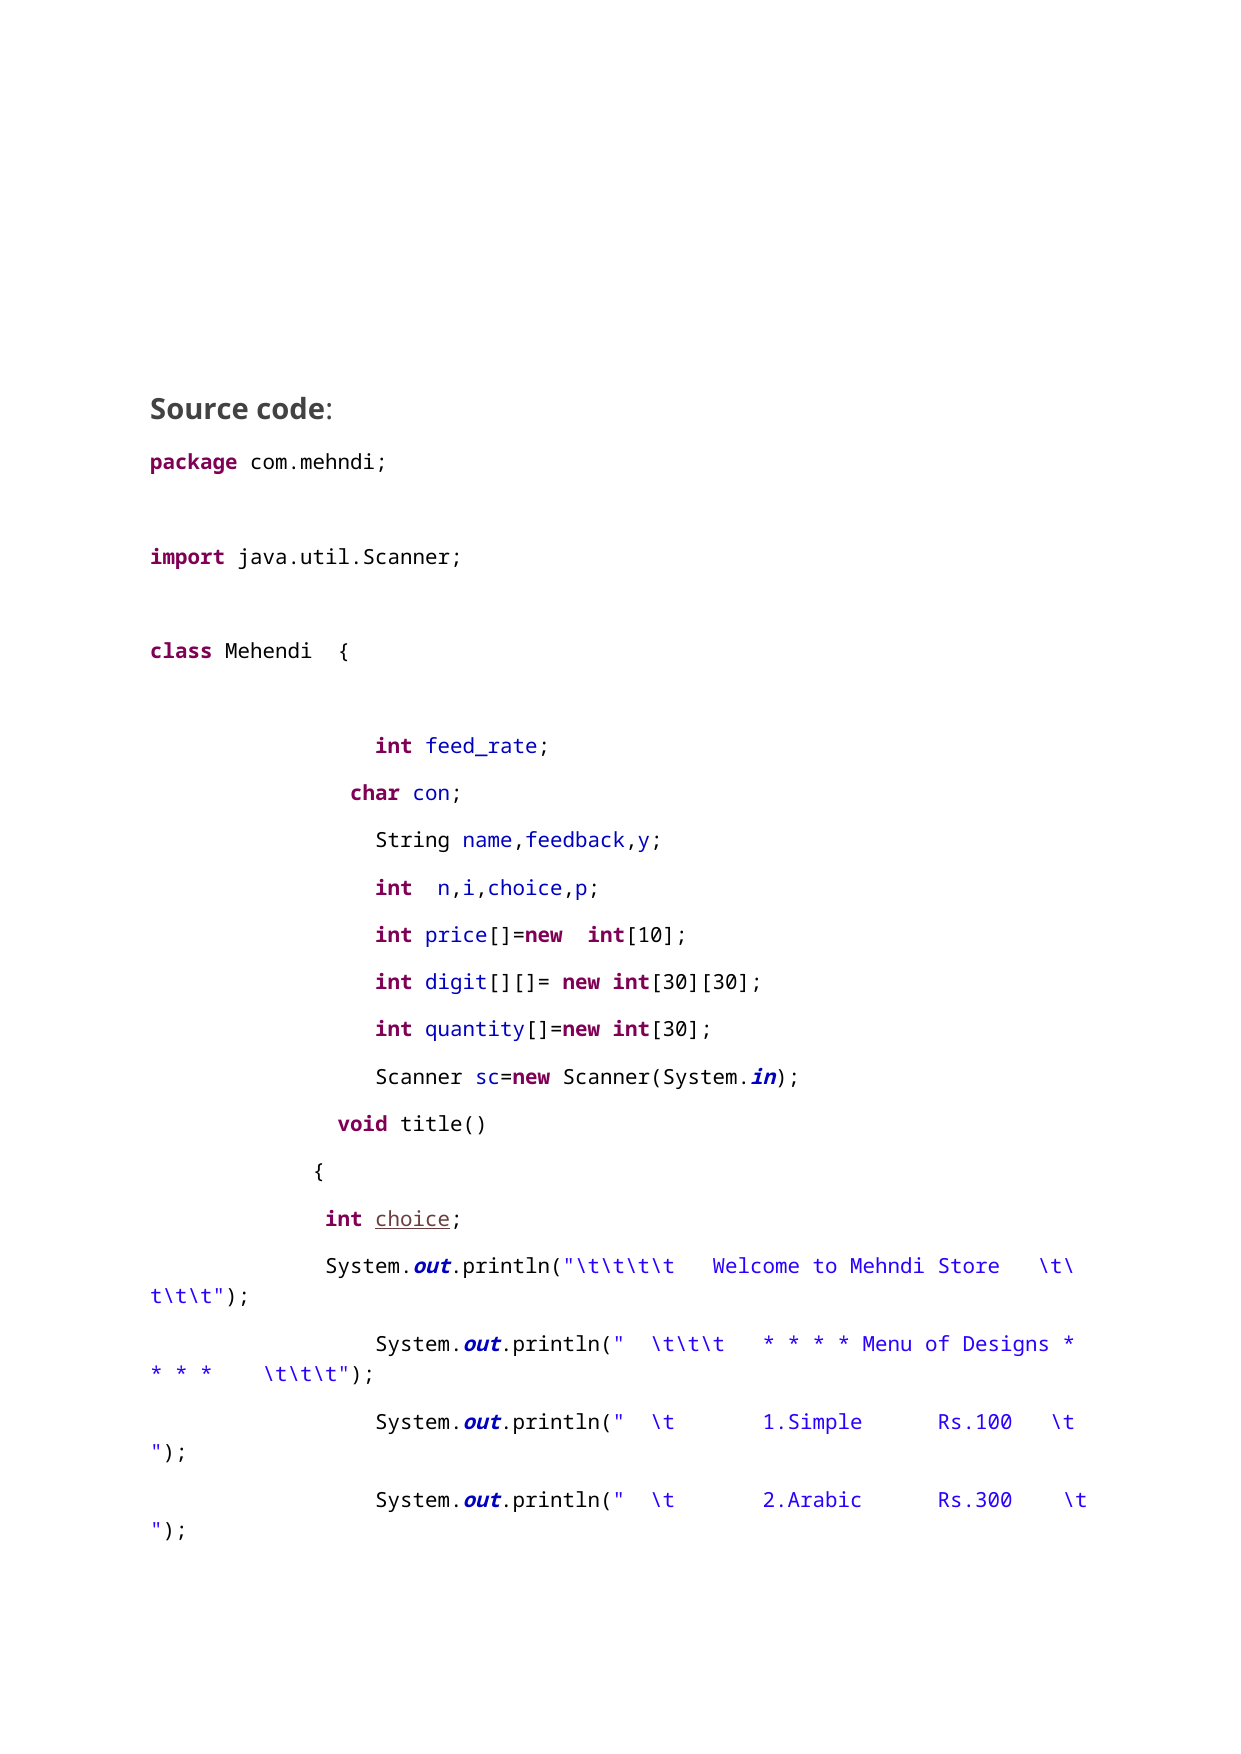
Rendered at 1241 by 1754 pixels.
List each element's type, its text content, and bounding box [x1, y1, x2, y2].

text Scanner sc=new Scanner(System.in); [150, 1062, 1090, 1090]
text System.out.println(" \t\t\t * * * * Menu of Designs * * * * \t\t\t"); [150, 1329, 1090, 1388]
text int digit[][]= new int[30][30]; [150, 967, 1090, 996]
text { [150, 1156, 1090, 1185]
text void title() [150, 1109, 1090, 1137]
text int quantity[]=new int[30]; [150, 1014, 1090, 1043]
text char con; [150, 778, 1090, 806]
text int price[]=new int[10]; [150, 920, 1090, 948]
text int feed_rate; [150, 731, 1090, 759]
text Source code: [150, 388, 1090, 428]
text System.out.println(" \t 2.Arabic Rs.300 \t "); [150, 1485, 1090, 1544]
text class Mehendi { [150, 637, 1090, 665]
text int n,i,choice,p; [150, 873, 1090, 901]
text System.out.println("\t\t\t\t Welcome to Mehndi Store \t\t\t\t"); [150, 1251, 1090, 1310]
text int choice; [150, 1204, 1090, 1232]
text package com.mehndi; [150, 447, 1090, 476]
text System.out.println(" \t 1.Simple Rs.100 \t "); [150, 1407, 1090, 1466]
text String name,feedback,y; [150, 825, 1090, 854]
text import java.util.Scanner; [150, 542, 1090, 570]
